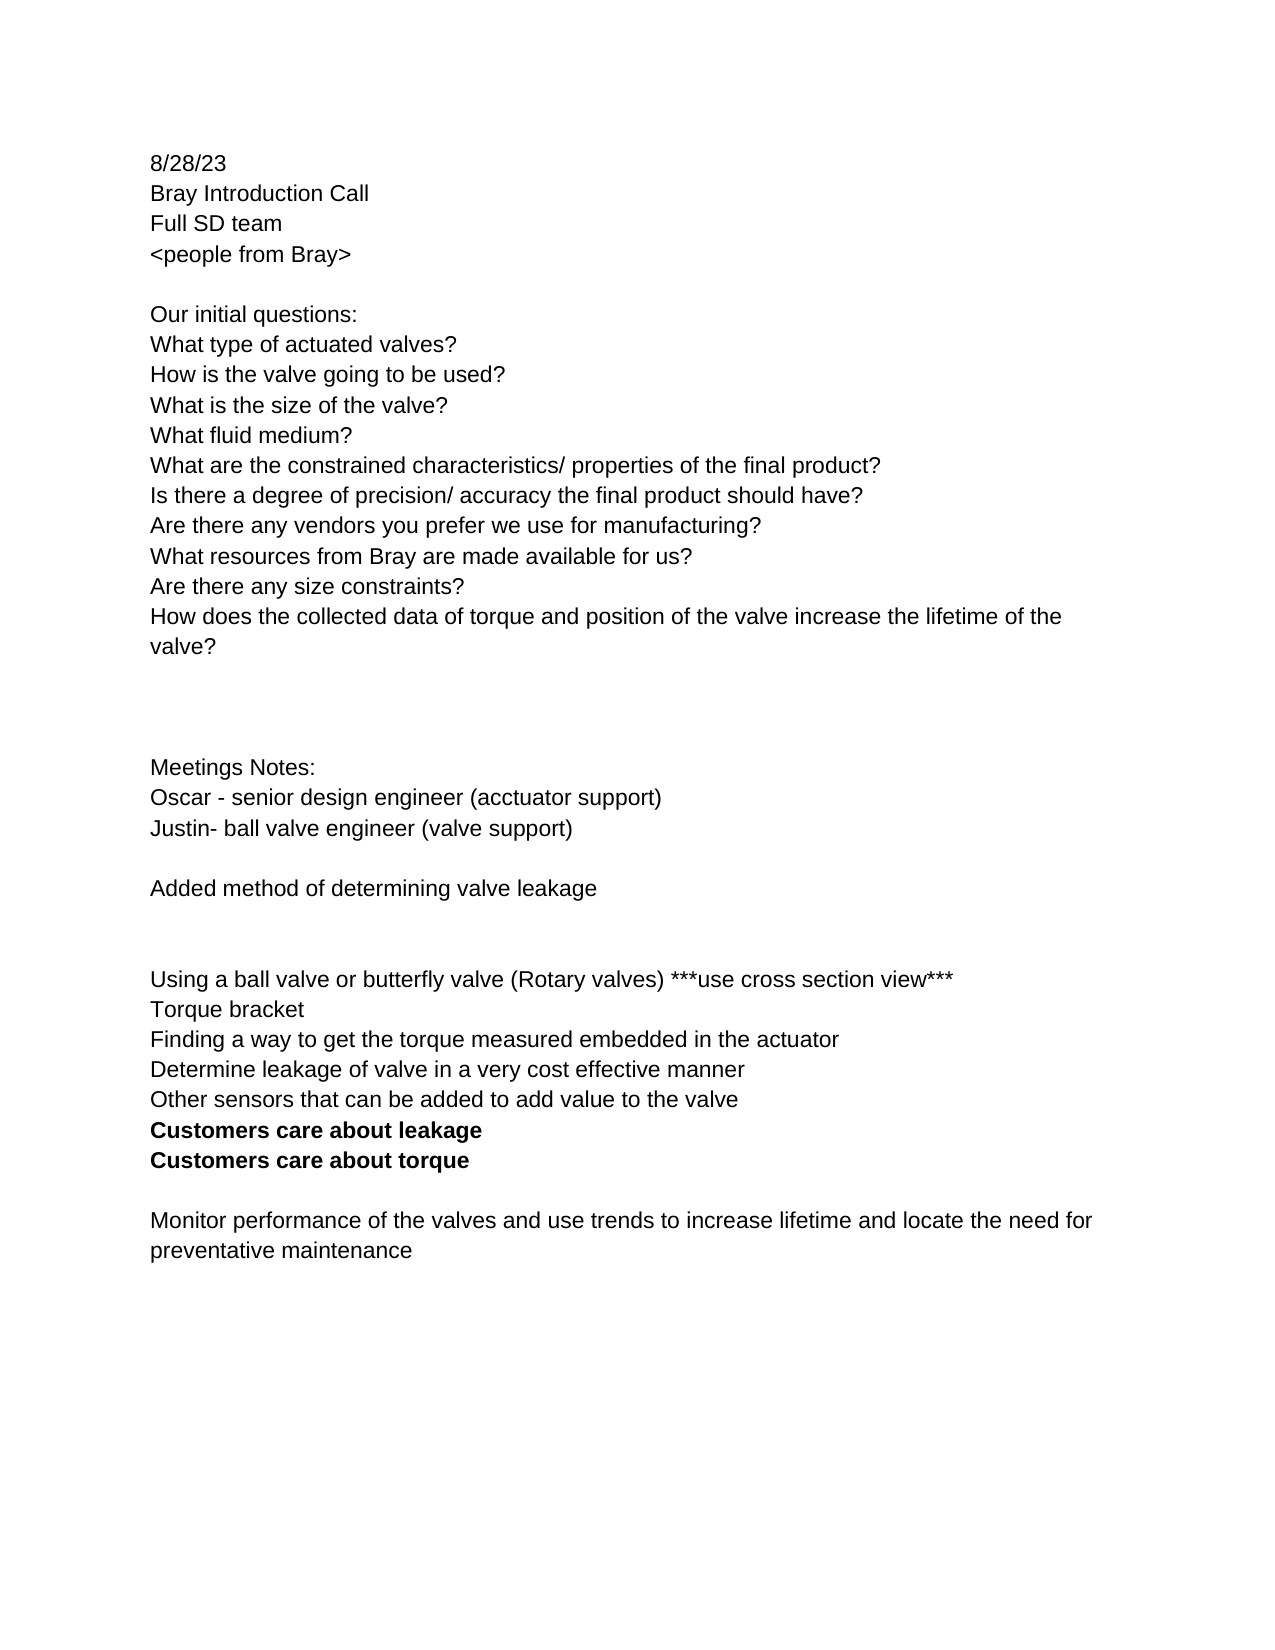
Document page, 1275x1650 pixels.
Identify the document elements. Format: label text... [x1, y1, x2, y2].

text What type of actuated valves? [150, 331, 1125, 358]
text What are the constrained characteristics/ properties of the final product? [150, 452, 1125, 478]
text Using a ball valve or butterfly valve (Rotary valves) ***use cross section view*** [150, 966, 1125, 992]
text Justin- ball valve engineer (valve support) [150, 814, 1125, 841]
text Bray Introduction Call [150, 180, 1125, 207]
text Customers care about torque [150, 1147, 1125, 1173]
text Our initial questions: [150, 301, 1125, 327]
text Other sensors that can be added to add value to the valve [150, 1086, 1125, 1113]
text Added method of determining valve leakage [150, 875, 1125, 901]
text Are there any vendors you prefer we use for manufacturing? [150, 512, 1125, 539]
text Is there a degree of precision/ accuracy the final product should have? [150, 482, 1125, 509]
text How does the collected data of torque and position of the valve increase the lifetime of the valve? [150, 603, 1125, 660]
text Finding a way to get the torque measured embedded in the actuator [150, 1026, 1125, 1052]
text Torque bracket [150, 996, 1125, 1022]
text How is the valve going to be used? [150, 361, 1125, 388]
text What is the size of the valve? [150, 392, 1125, 418]
text What resources from Bray are made available for us? [150, 543, 1125, 569]
text Are there any size constraints? [150, 573, 1125, 599]
text Meetings Notes: Oscar - senior design engineer (acctuator support) [150, 754, 1125, 811]
text Monitor performance of the valves and use trends to increase lifetime and locate the need for preventative maintenance [150, 1207, 1125, 1264]
text Full SD team [150, 210, 1125, 237]
text Determine leakage of valve in a very cost effective manner [150, 1056, 1125, 1083]
text Customers care about leakage [150, 1117, 1125, 1143]
text <people from Bray> [150, 241, 1125, 267]
text 8/28/23 [150, 150, 1125, 176]
text What fluid medium? [150, 422, 1125, 448]
